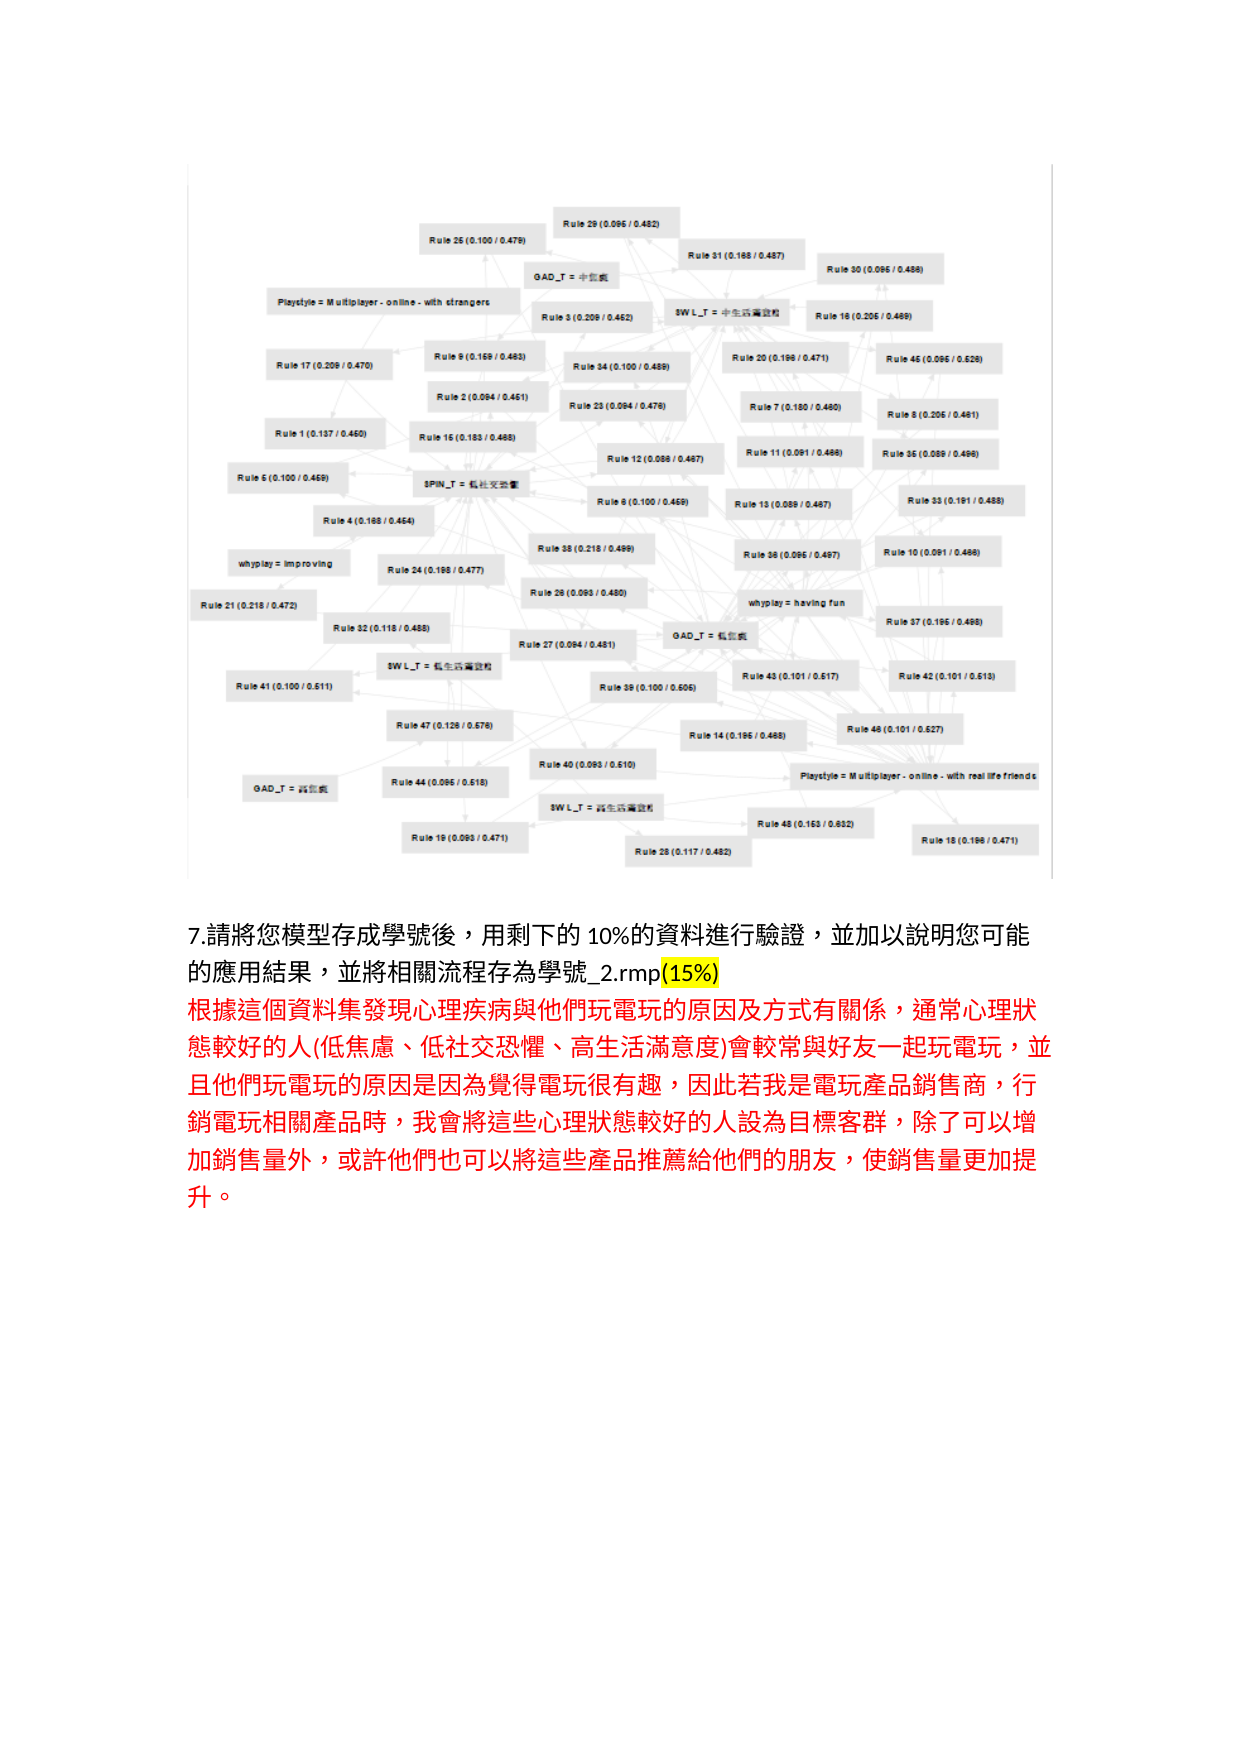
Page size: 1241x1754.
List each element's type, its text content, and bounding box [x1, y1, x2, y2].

picture [187, 164, 1053, 879]
text 根據這個資料集發現心理疾病與他們玩電玩的原因及方式有關係，通常心理狀態較好的人(低焦慮、低社交恐懼、高生活滿意度)會較常與好友一起玩電玩，並且他們玩電玩的原因是因為覺得電玩很有趣，因此若我是電玩產品銷售商，行銷電玩相關產品時，我會將這些心理狀態較好的人設為目標客群，除了可以增加銷售量外，或許他們也可以將這些產品推薦給他們的朋友，使銷售量更加提升。 [187, 989, 1053, 1214]
text 7.請將您模型存成學號後，用剩下的10%的資料進行驗證，並加以說明您可能的應用結果，並將相關流程存為學號_2.rmp(15%) [187, 914, 1053, 989]
